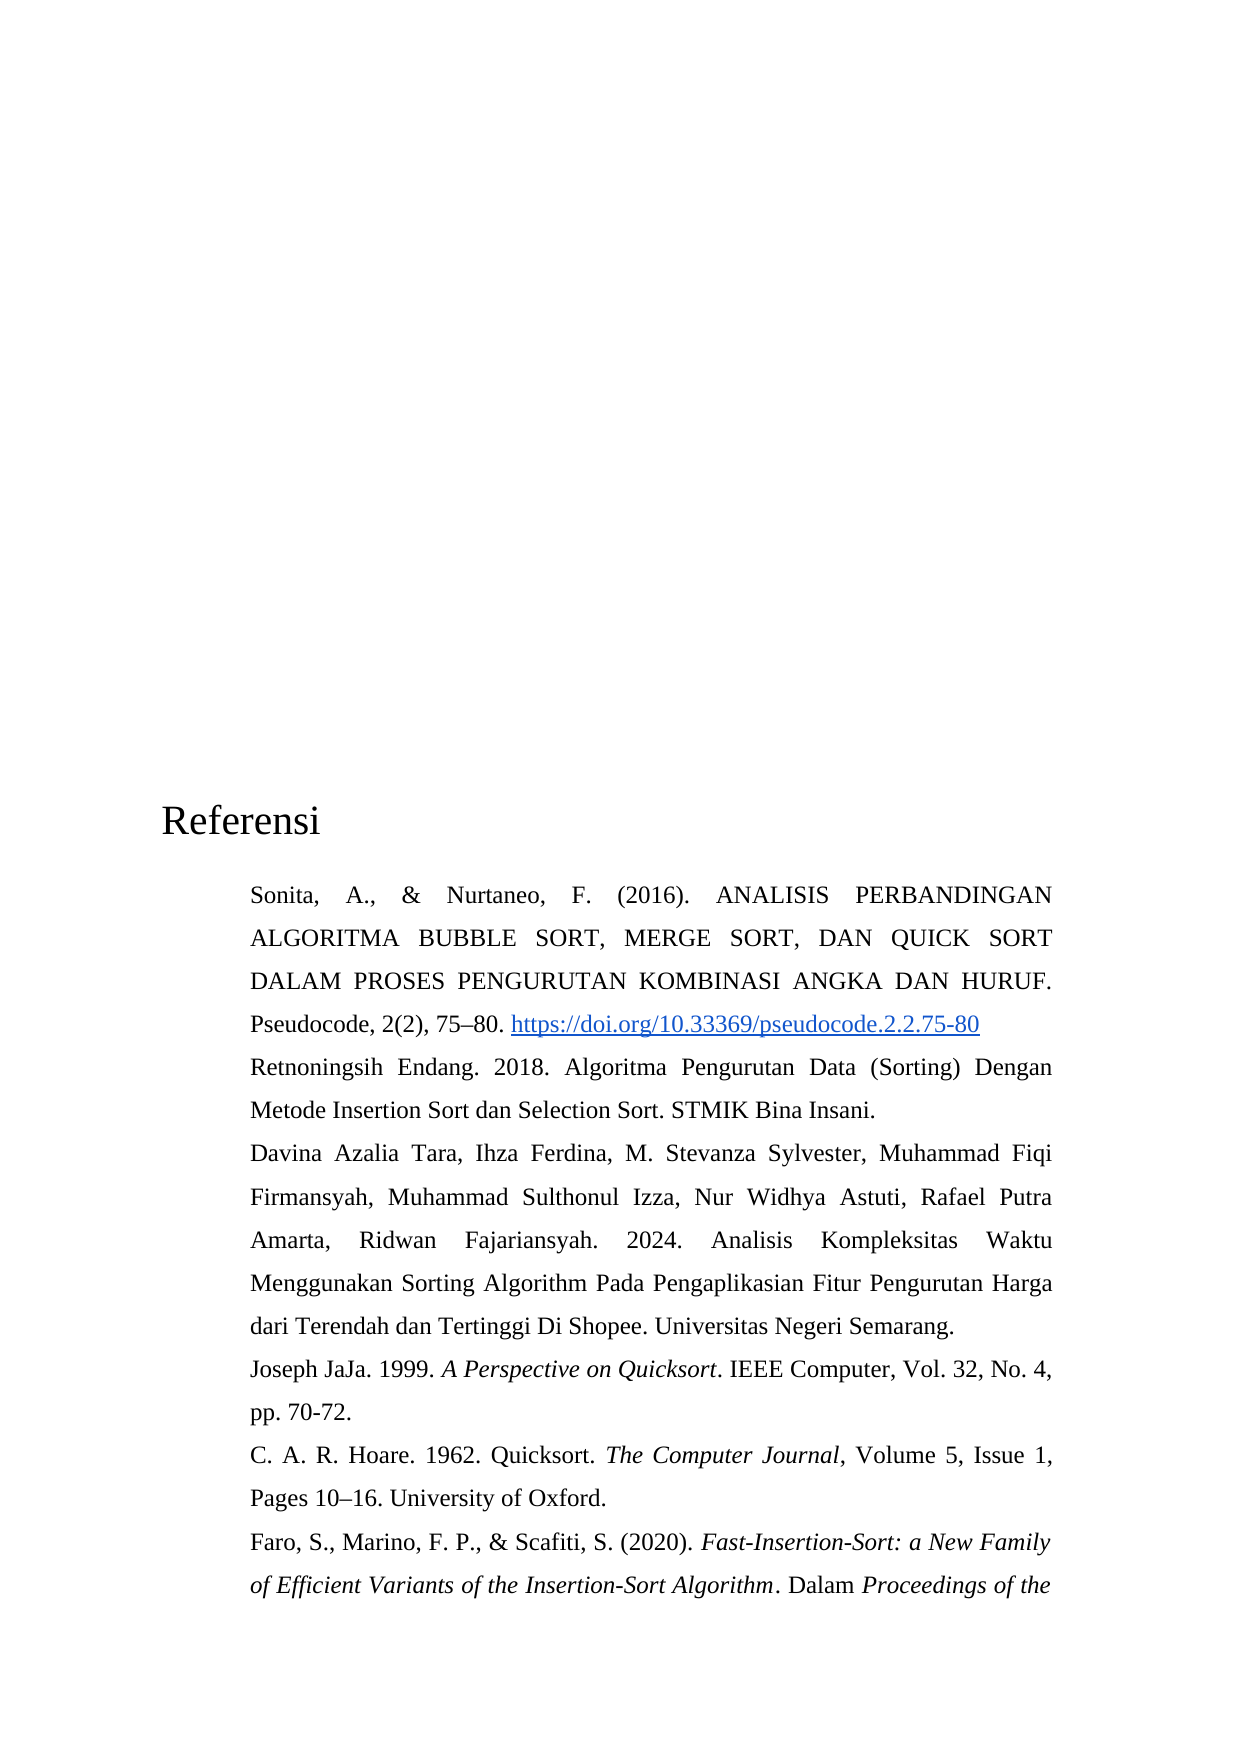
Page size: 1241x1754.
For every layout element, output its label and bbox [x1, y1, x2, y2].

table_cell [150, 150, 1064, 1598]
